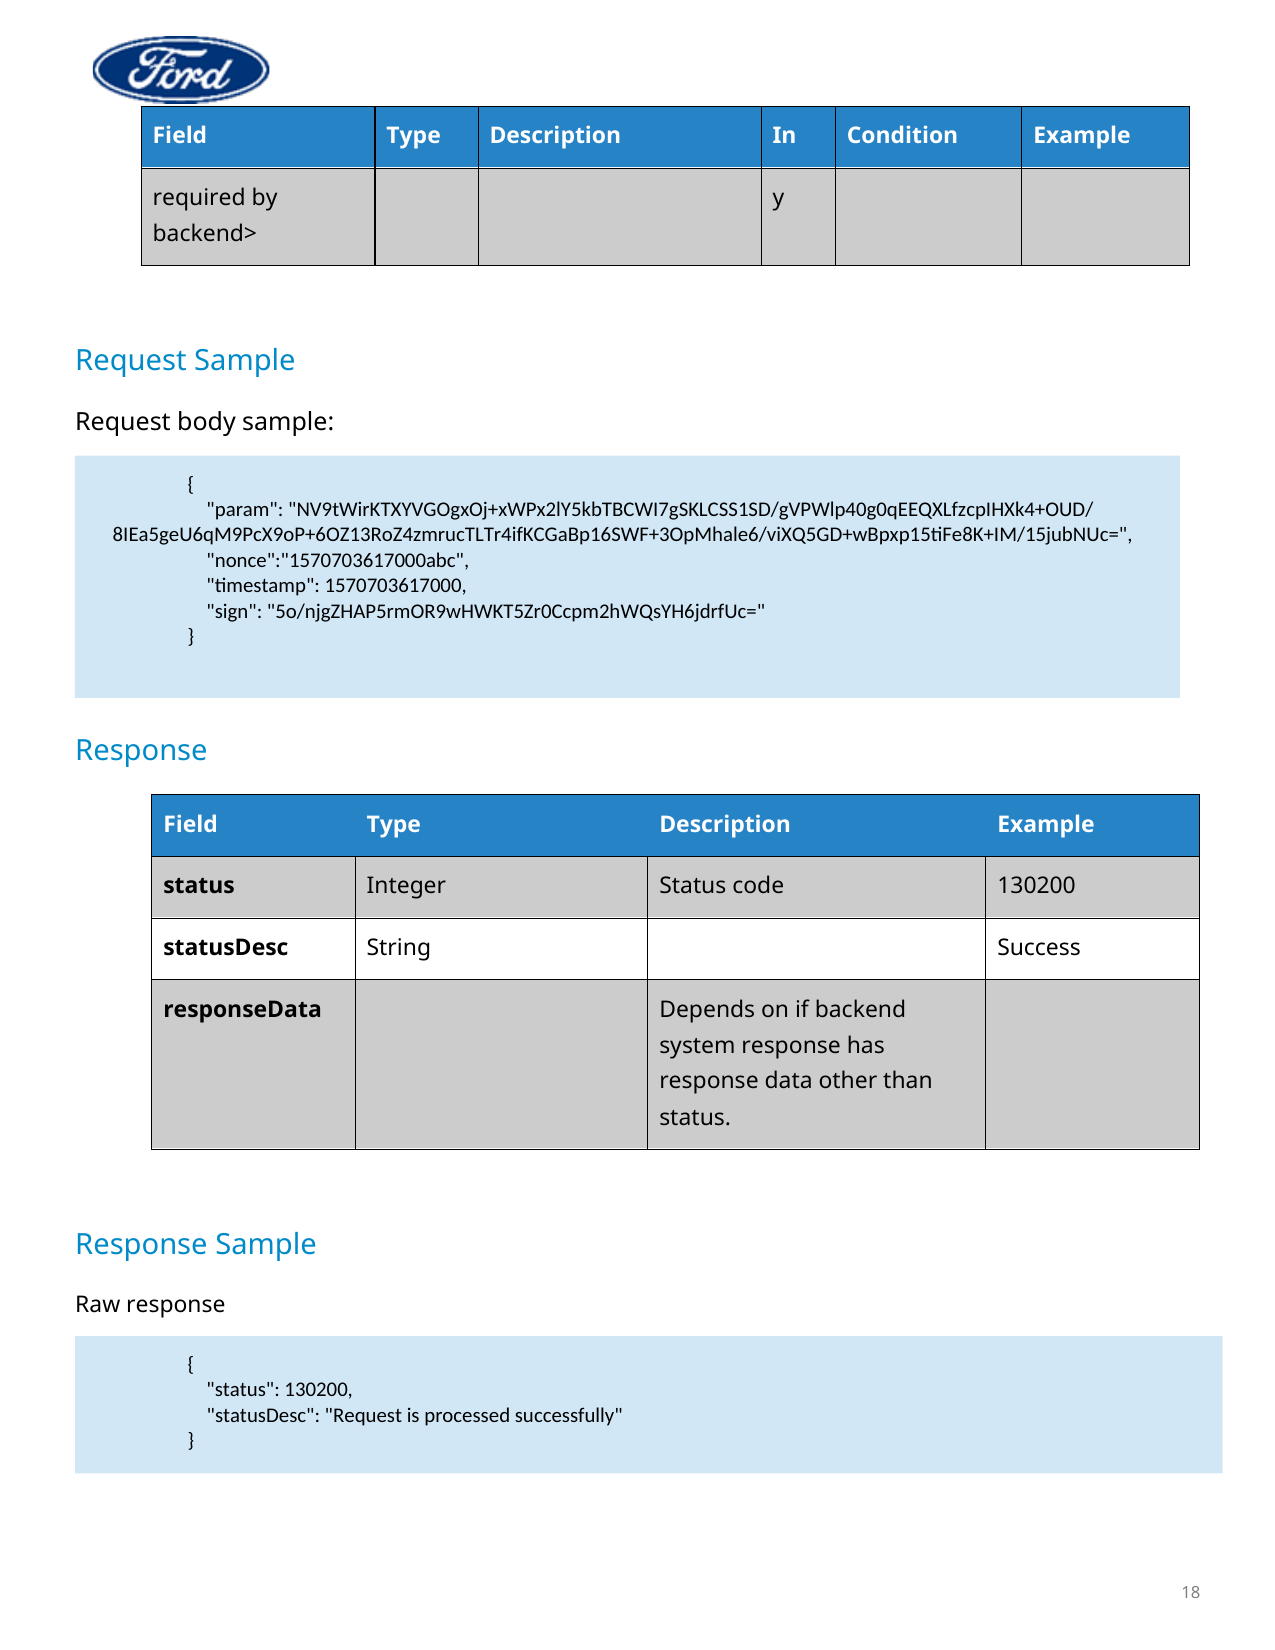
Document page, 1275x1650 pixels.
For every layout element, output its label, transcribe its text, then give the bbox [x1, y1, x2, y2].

list Response [75, 730, 1200, 769]
table_cell <Parameter required by backend> [142, 169, 374, 265]
table_cell [356, 980, 647, 1148]
table_header Type [376, 107, 478, 167]
table_cell Status code [648, 857, 985, 917]
picture [92, 36, 270, 104]
table_cell Integer [356, 857, 647, 917]
table_cell 130200 [986, 857, 1199, 917]
table_header Field [152, 795, 355, 856]
table_cell [648, 919, 985, 979]
table_header Description [479, 107, 761, 167]
table_header Example [986, 795, 1199, 856]
table_header Type [355, 795, 648, 856]
table_cell status [152, 857, 355, 917]
table_header Field [142, 107, 374, 167]
table_cell statusDesc [152, 919, 355, 979]
table_header Description [648, 795, 986, 856]
text Request body sample: [75, 404, 1200, 438]
list Request Sample [75, 339, 1200, 379]
table_header Example [1022, 107, 1189, 167]
table_cell [479, 169, 761, 265]
table_header In [762, 107, 835, 167]
table_cell Body [762, 169, 835, 265]
table_header Condition [836, 107, 1021, 167]
table_cell responseData [152, 980, 355, 1148]
text Raw response [75, 1288, 1200, 1319]
list Response Sample [75, 1223, 1200, 1263]
table_cell Depends on if backend system response has response data other than status. [648, 980, 985, 1148]
table_cell [376, 169, 478, 265]
table_cell [1022, 169, 1189, 265]
table_cell Success [986, 919, 1199, 979]
table_cell [836, 169, 1021, 265]
table_cell [986, 980, 1199, 1148]
table_cell String [356, 919, 647, 979]
